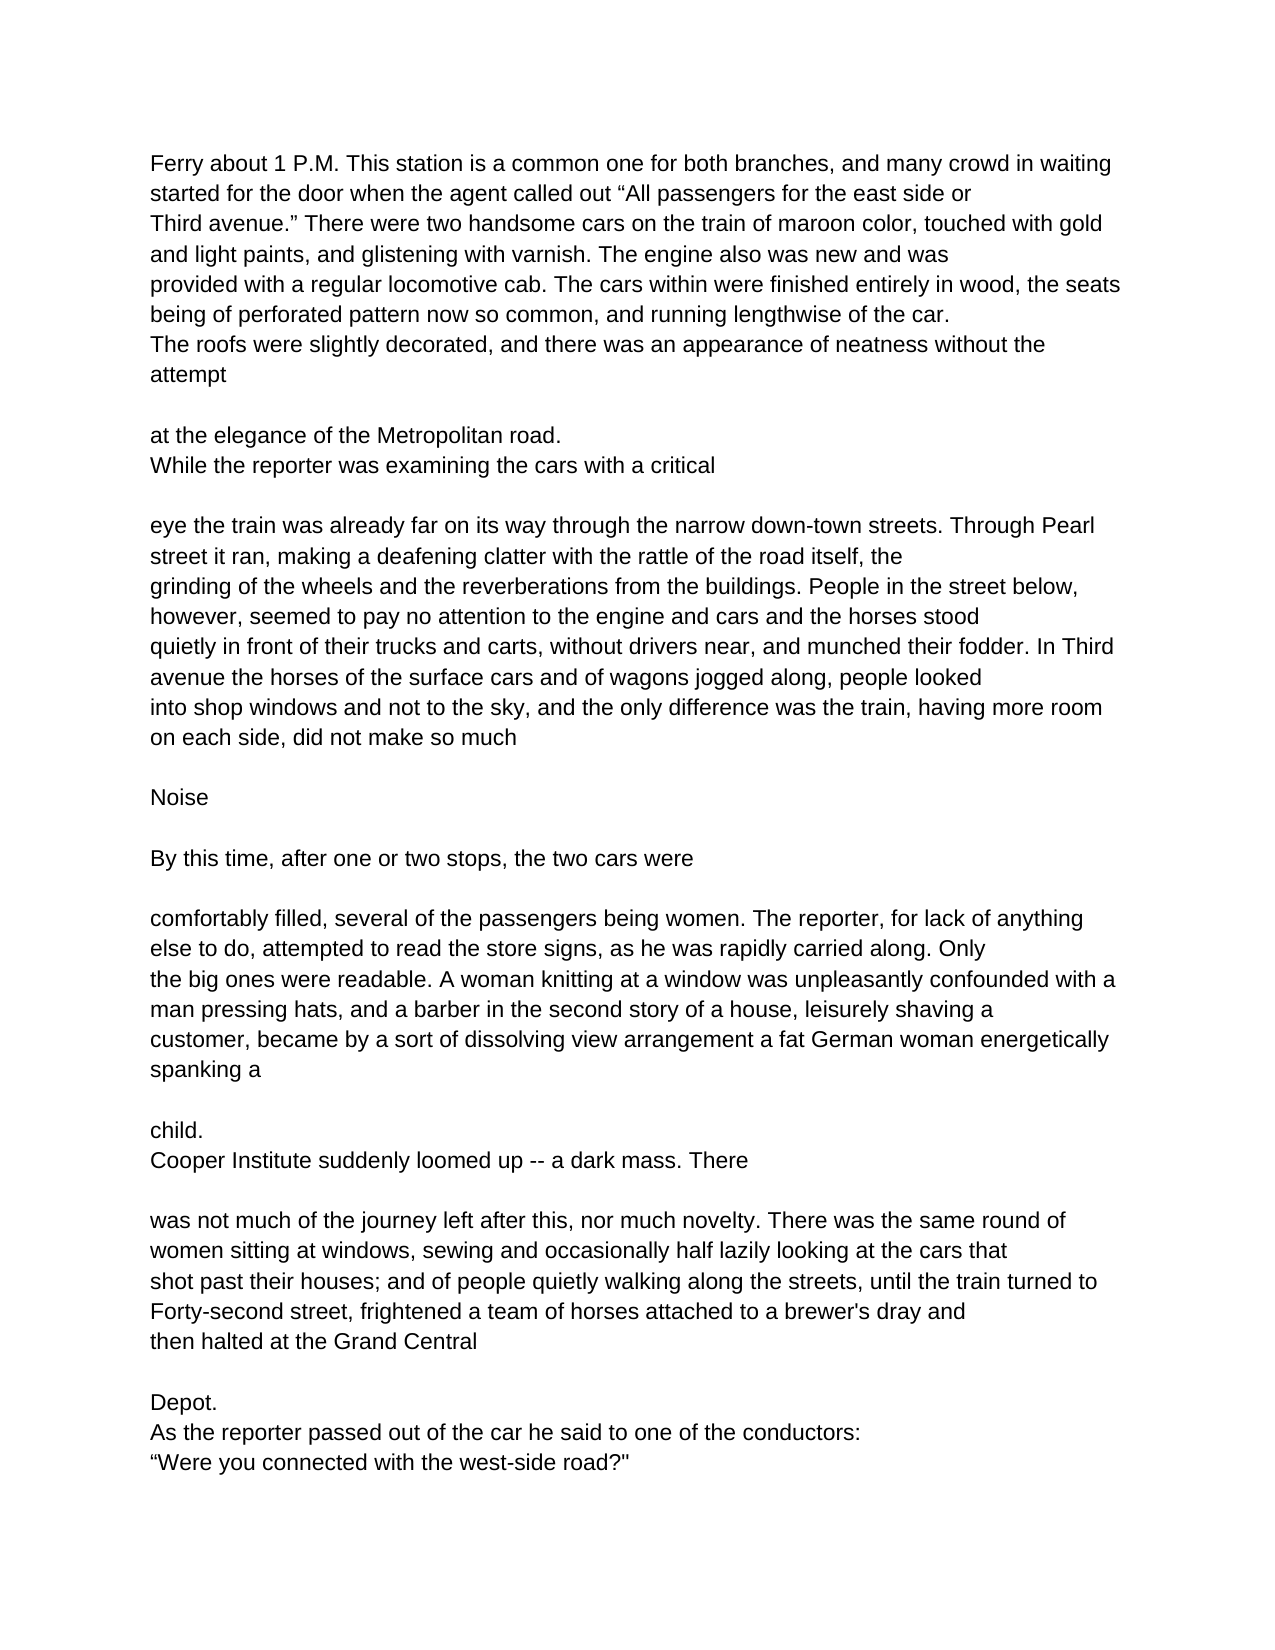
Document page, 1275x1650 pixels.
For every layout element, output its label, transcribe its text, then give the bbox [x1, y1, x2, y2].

text grinding of the wheels and the reverberations from the buildings. People in the street below, however, seemed to pay no attention to the engine and cars and the horses stood [150, 573, 1125, 629]
text As the reporter passed out of the car he said to one of the conductors: [150, 1419, 1125, 1445]
text was not much of the journey left after this, nor much novelty. There was the same round of women sitting at windows, sewing and occasionally half lazily looking at the cars that [150, 1207, 1125, 1264]
text Depot. [150, 1388, 1125, 1415]
text provided with a regular locomotive cab. The cars within were finished entirely in wood, the seats being of perforated pattern now so common, and running lengthwise of the car. [150, 271, 1125, 327]
text Cooper Institute suddenly loomed up -- a dark mass. There [150, 1147, 1125, 1173]
text into shop windows and not to the sky, and the only difference was the train, having more room on each side, did not make so much [150, 694, 1125, 750]
text at the elegance of the Metropolitan road. [150, 422, 1125, 448]
text customer, became by a sort of dissolving view arrangement a fat German woman energetically spanking a [150, 1026, 1125, 1083]
text Third avenue.” There were two handsome cars on the train of maroon color, touched with gold and light paints, and glistening with varnish. The engine also was new and was [150, 210, 1125, 267]
text the big ones were readable. A woman knitting at a window was unpleasantly confounded with a man pressing hats, and a barber in the second story of a house, leisurely shaving a [150, 966, 1125, 1022]
text While the reporter was examining the cars with a critical [150, 452, 1125, 478]
text quietly in front of their trucks and carts, without drivers near, and munched their fodder. In Third avenue the horses of the surface cars and of wagons jogged along, people looked [150, 633, 1125, 690]
text then halted at the Grand Central [150, 1328, 1125, 1354]
text “Were you connected with the west-side road?" [150, 1449, 1125, 1475]
text eye the train was already far on its way through the narrow down-town streets. Through Pearl street it ran, making a deafening clatter with the rattle of the road itself, the [150, 512, 1125, 569]
text Noise [150, 784, 1125, 811]
text child. [150, 1117, 1125, 1143]
text shot past their houses; and of people quietly walking along the streets, until the train turned to Forty-second street, frightened a team of horses attached to a brewer's dray and [150, 1268, 1125, 1324]
text comfortably filled, several of the passengers being women. The reporter, for lack of anything else to do, attempted to read the store signs, as he was rapidly carried along. Only [150, 905, 1125, 962]
text Ferry about 1 P.M. This station is a common one for both branches, and many crowd in waiting started for the door when the agent called out “All passengers for the east side or [150, 150, 1125, 207]
text The roofs were slightly decorated, and there was an appearance of neatness without the attempt [150, 331, 1125, 388]
text By this time, after one or two stops, the two cars were [150, 845, 1125, 871]
